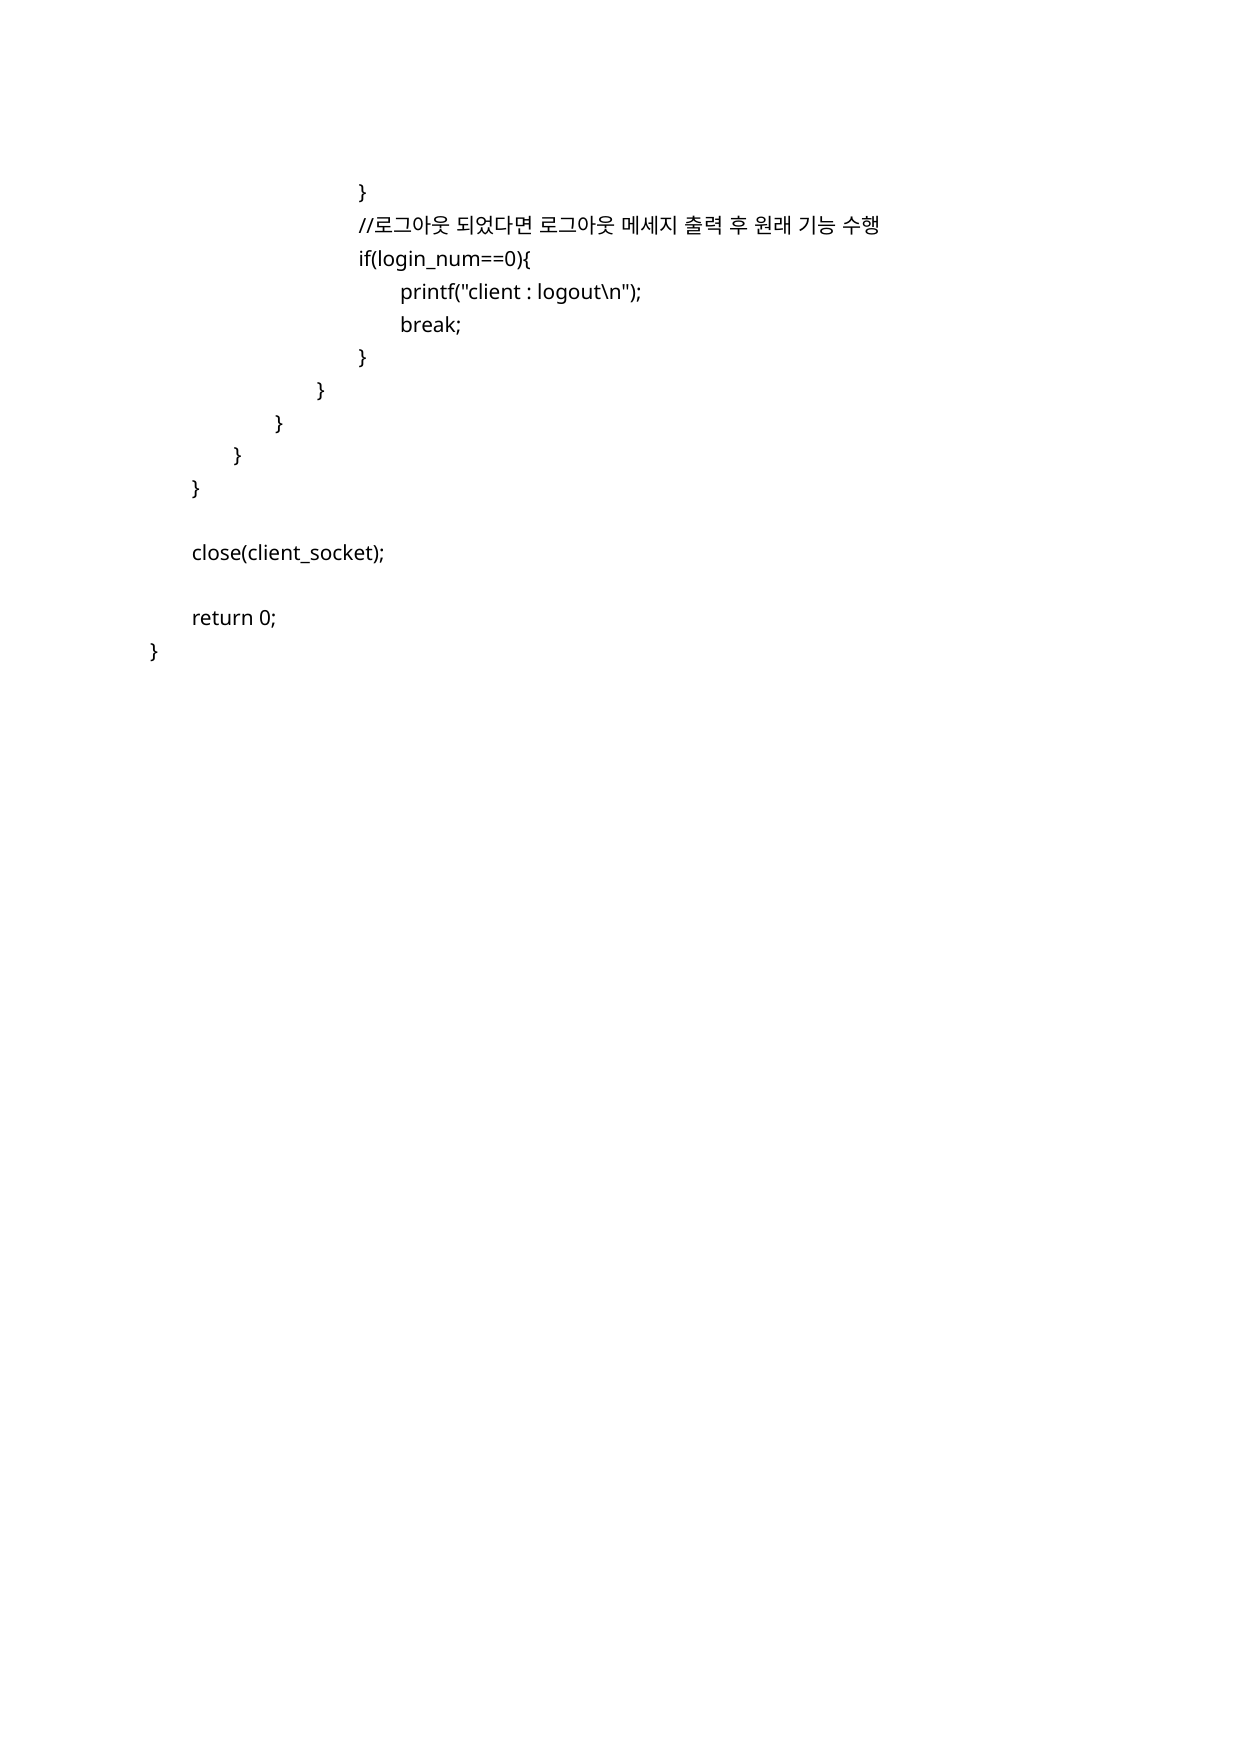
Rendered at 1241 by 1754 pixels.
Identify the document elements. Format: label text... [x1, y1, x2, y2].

text } [150, 636, 1090, 664]
text if(login_num==0){ [150, 244, 1090, 273]
text return 0; [150, 603, 1090, 632]
text } [150, 342, 1090, 371]
text printf("client : logout\n"); [150, 277, 1090, 306]
text } [150, 440, 1090, 469]
text close(client_socket); [150, 538, 1090, 566]
text } [150, 408, 1090, 436]
text break; [150, 310, 1090, 338]
text } [150, 473, 1090, 501]
text } [150, 177, 1090, 206]
text //로그아웃 되었다면 로그아웃 메세지 출력 후 원래 기능 수행 [150, 210, 1090, 240]
text } [150, 375, 1090, 403]
